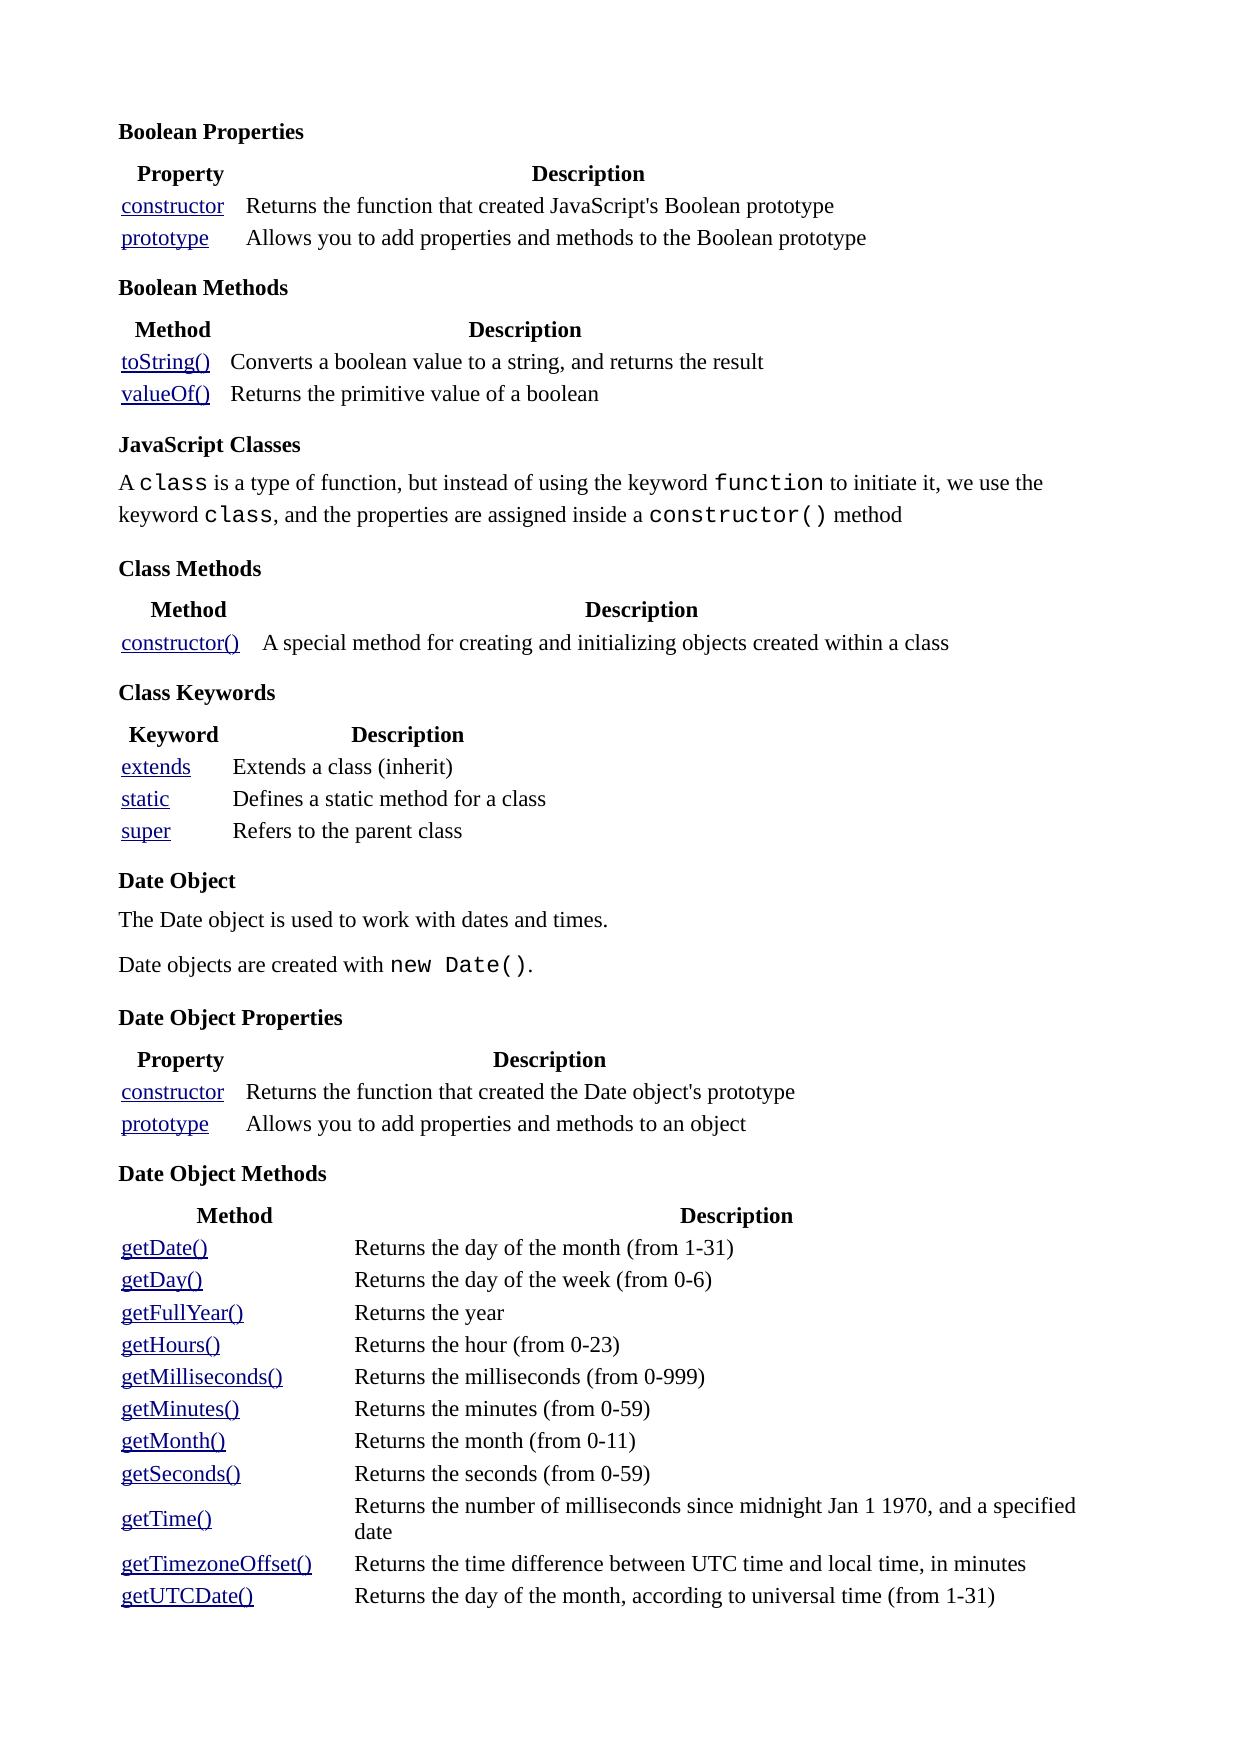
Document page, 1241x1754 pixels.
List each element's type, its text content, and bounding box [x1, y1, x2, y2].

table_cell getTime() [118, 1489, 351, 1547]
table_cell getTimezoneOffset() [118, 1548, 351, 1580]
table_cell Returns the function that created JavaScript's Boolean prototype [243, 189, 934, 221]
table_cell Returns the day of the month (from 1-31) [351, 1231, 1122, 1264]
table_header Property [118, 157, 243, 189]
table_cell getUTCDate() [118, 1580, 351, 1612]
table_header Description [229, 718, 586, 750]
table_cell Returns the year [351, 1296, 1122, 1328]
table_cell Returns the day of the month, according to universal time (from 1-31) [351, 1580, 1122, 1612]
table_cell getMilliseconds() [118, 1360, 351, 1392]
table_cell Returns the number of milliseconds since midnight Jan 1 1970, and a specified date [351, 1489, 1122, 1547]
table_cell Defines a static method for a class [229, 782, 586, 814]
table_cell super [118, 814, 229, 846]
table_cell getDay() [118, 1264, 351, 1296]
subtitle Date Object Properties [118, 1004, 1122, 1031]
table_cell Converts a boolean value to a string, and returns the result [227, 345, 822, 378]
text The Date object is used to work with dates and times. [118, 906, 1122, 932]
table_cell Returns the month (from 0-11) [351, 1425, 1122, 1457]
subtitle Date Object Methods [118, 1160, 1122, 1187]
table_header Description [259, 594, 1024, 626]
subtitle Date Object [118, 867, 1122, 894]
table_cell Allows you to add properties and methods to the Boolean prototype [243, 221, 934, 253]
table_cell Returns the seconds (from 0-59) [351, 1457, 1122, 1489]
table_cell getMonth() [118, 1425, 351, 1457]
table_cell getMinutes() [118, 1393, 351, 1424]
table_cell Returns the minutes (from 0-59) [351, 1393, 1122, 1424]
table_cell Returns the time difference between UTC time and local time, in minutes [351, 1548, 1122, 1580]
table_cell getHours() [118, 1328, 351, 1360]
table_cell valueOf() [118, 378, 227, 410]
table_header Property [118, 1043, 243, 1075]
subtitle Boolean Properties [118, 118, 1122, 144]
table_cell Returns the function that created the Date object's prototype [243, 1075, 856, 1107]
table_cell prototype [118, 1108, 243, 1139]
subtitle Class Methods [118, 555, 1122, 581]
table_cell A special method for creating and initializing objects created within a class [259, 626, 1024, 658]
table_cell getDate() [118, 1231, 351, 1264]
table_header Description [227, 313, 822, 345]
table_cell Refers to the parent class [229, 814, 586, 846]
text A class is a type of function, but instead of using the keyword function to initiate it, we use the keyword class, and the properties are assigned inside a constructor() method [118, 469, 1122, 530]
table_cell Returns the primitive value of a boolean [227, 378, 822, 410]
table_cell Returns the milliseconds (from 0-999) [351, 1360, 1122, 1392]
table_cell constructor [118, 189, 243, 221]
subtitle JavaScript Classes [118, 431, 1122, 457]
table_header Method [118, 594, 259, 626]
table_header Description [351, 1199, 1122, 1231]
subtitle Class Keywords [118, 679, 1122, 705]
table_header Description [243, 157, 934, 189]
table_cell Returns the hour (from 0-23) [351, 1328, 1122, 1360]
table_cell constructor [118, 1075, 243, 1107]
table_header Description [243, 1043, 856, 1075]
table_cell toString() [118, 345, 227, 378]
subtitle Boolean Methods [118, 274, 1122, 301]
table_header Keyword [118, 718, 229, 750]
table_header Method [118, 313, 227, 345]
table_cell getSeconds() [118, 1457, 351, 1489]
table_cell Returns the day of the week (from 0-6) [351, 1264, 1122, 1296]
table_cell prototype [118, 221, 243, 253]
table_cell getFullYear() [118, 1296, 351, 1328]
table_cell extends [118, 750, 229, 782]
text Date objects are created with new Date(). [118, 951, 1122, 979]
table_cell static [118, 782, 229, 814]
table_header Method [118, 1199, 351, 1231]
table_cell Allows you to add properties and methods to an object [243, 1108, 856, 1139]
table_cell Extends a class (inherit) [229, 750, 586, 782]
table_cell constructor() [118, 626, 259, 658]
